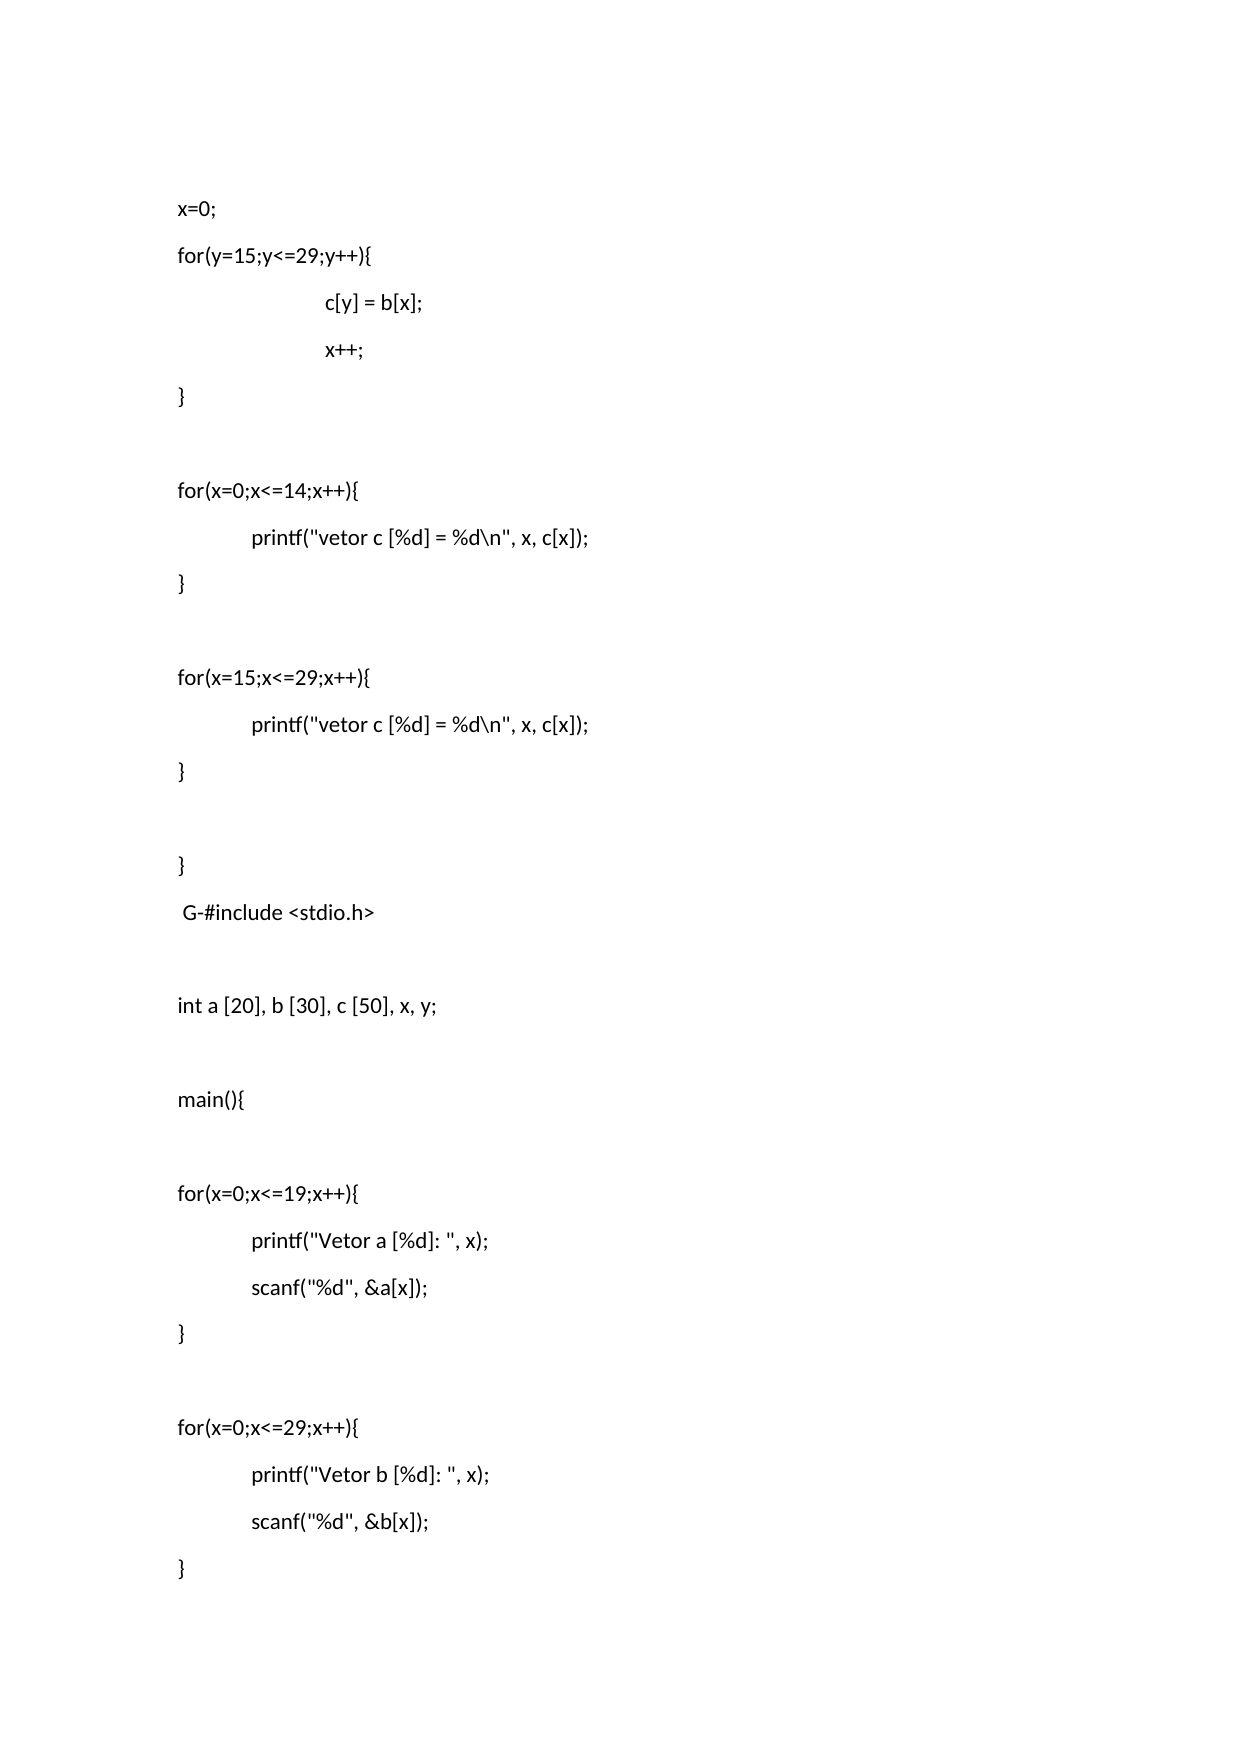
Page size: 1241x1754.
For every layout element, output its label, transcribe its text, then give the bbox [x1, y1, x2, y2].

text } [177, 382, 1063, 410]
text scanf("%d", &b[x]); [177, 1507, 1063, 1535]
text printf("vetor c [%d] = %d\n", x, c[x]); [177, 523, 1063, 551]
text for(x=0;x<=19;x++){ [177, 1179, 1063, 1207]
text x=0; [177, 194, 1063, 222]
text int a [20], b [30], c [50], x, y; [177, 991, 1063, 1019]
text } [177, 757, 1063, 785]
text for(y=15;y<=29;y++){ [177, 241, 1063, 269]
text for(x=0;x<=14;x++){ [177, 476, 1063, 504]
text printf("Vetor b [%d]: ", x); [177, 1460, 1063, 1488]
text } [177, 1554, 1063, 1582]
text printf("Vetor a [%d]: ", x); [177, 1226, 1063, 1254]
text } [177, 1319, 1063, 1347]
text printf("vetor c [%d] = %d\n", x, c[x]); [177, 710, 1063, 738]
text main(){ [177, 1085, 1063, 1113]
text G-#include <stdio.h> [177, 898, 1063, 926]
text } [177, 569, 1063, 597]
text for(x=15;x<=29;x++){ [177, 663, 1063, 691]
text x++; [177, 335, 1063, 363]
text for(x=0;x<=29;x++){ [177, 1413, 1063, 1441]
text } [177, 851, 1063, 879]
text scanf("%d", &a[x]); [177, 1273, 1063, 1301]
text c[y] = b[x]; [177, 288, 1063, 316]
